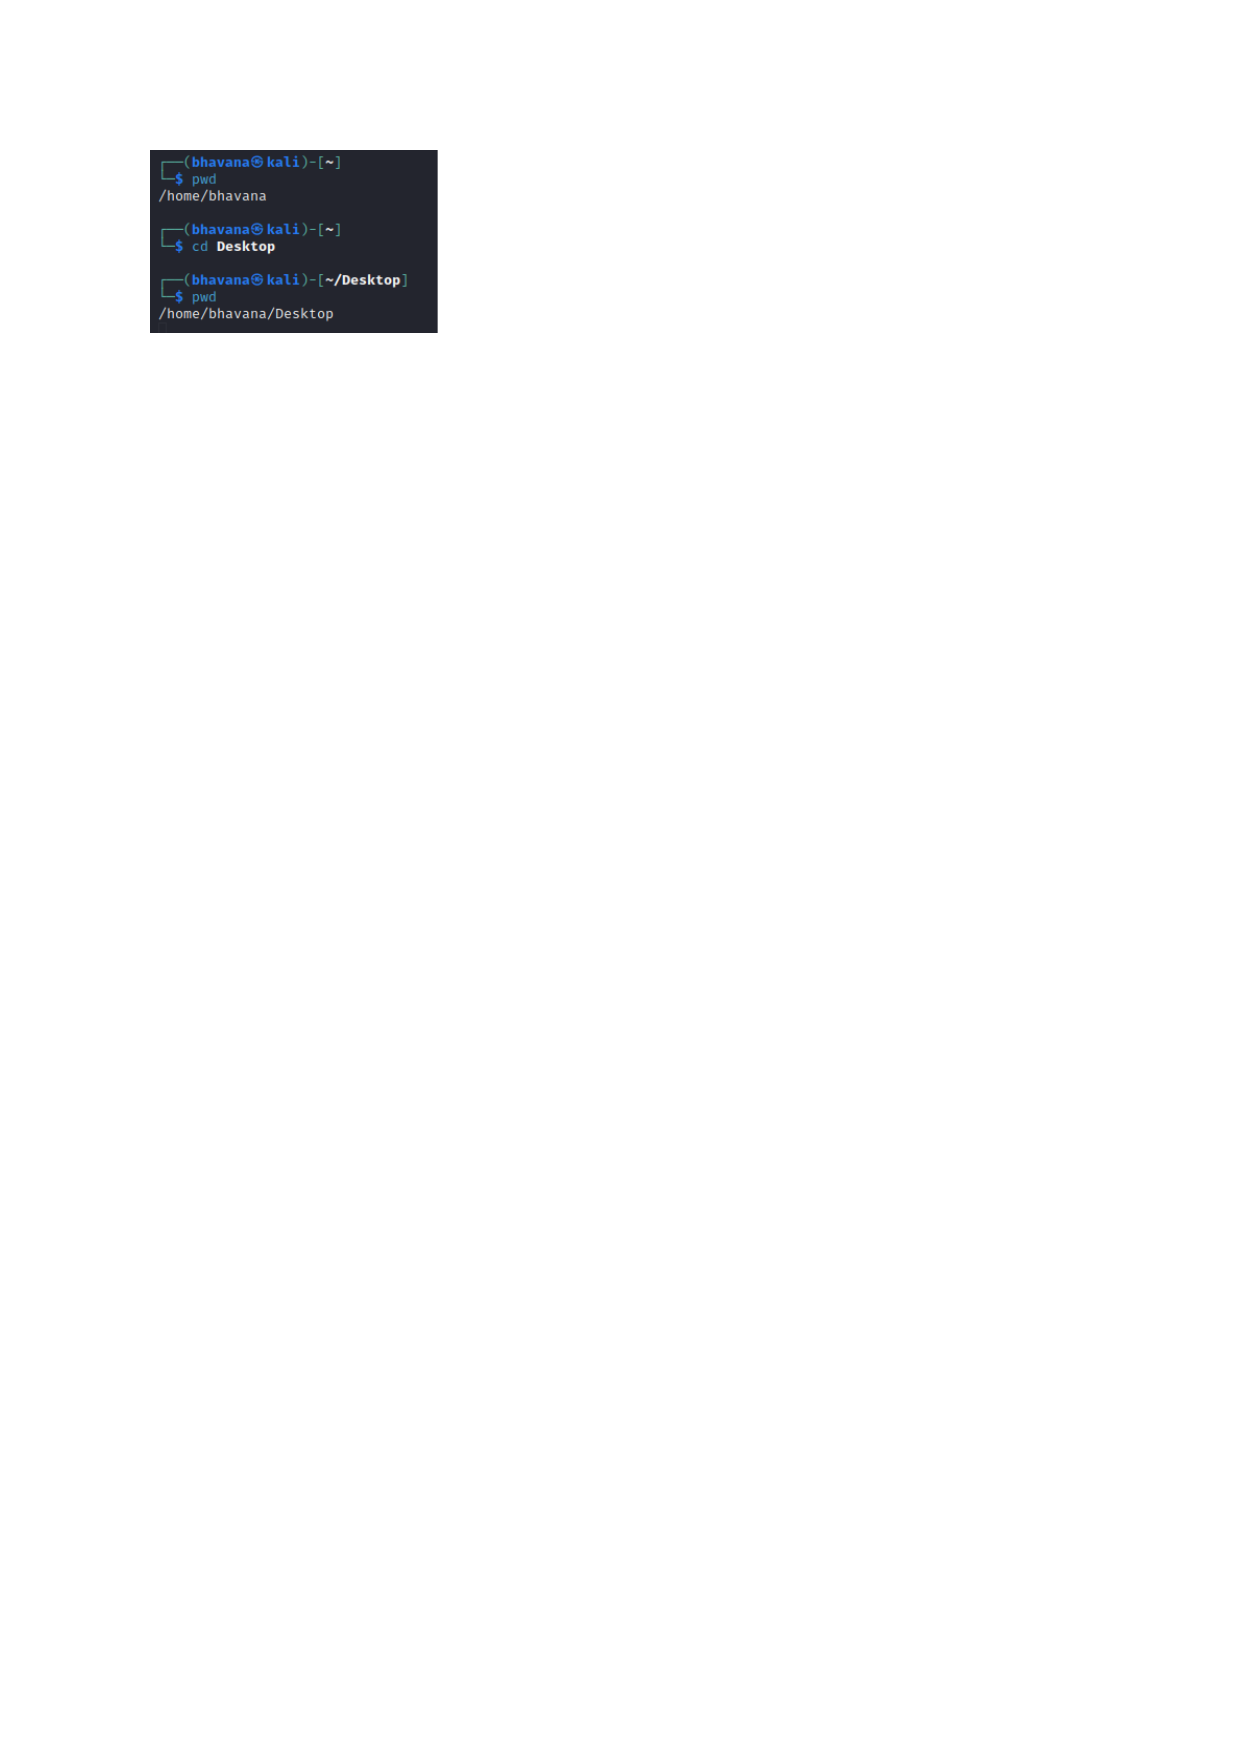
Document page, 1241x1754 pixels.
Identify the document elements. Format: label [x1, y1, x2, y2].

picture [150, 150, 438, 333]
